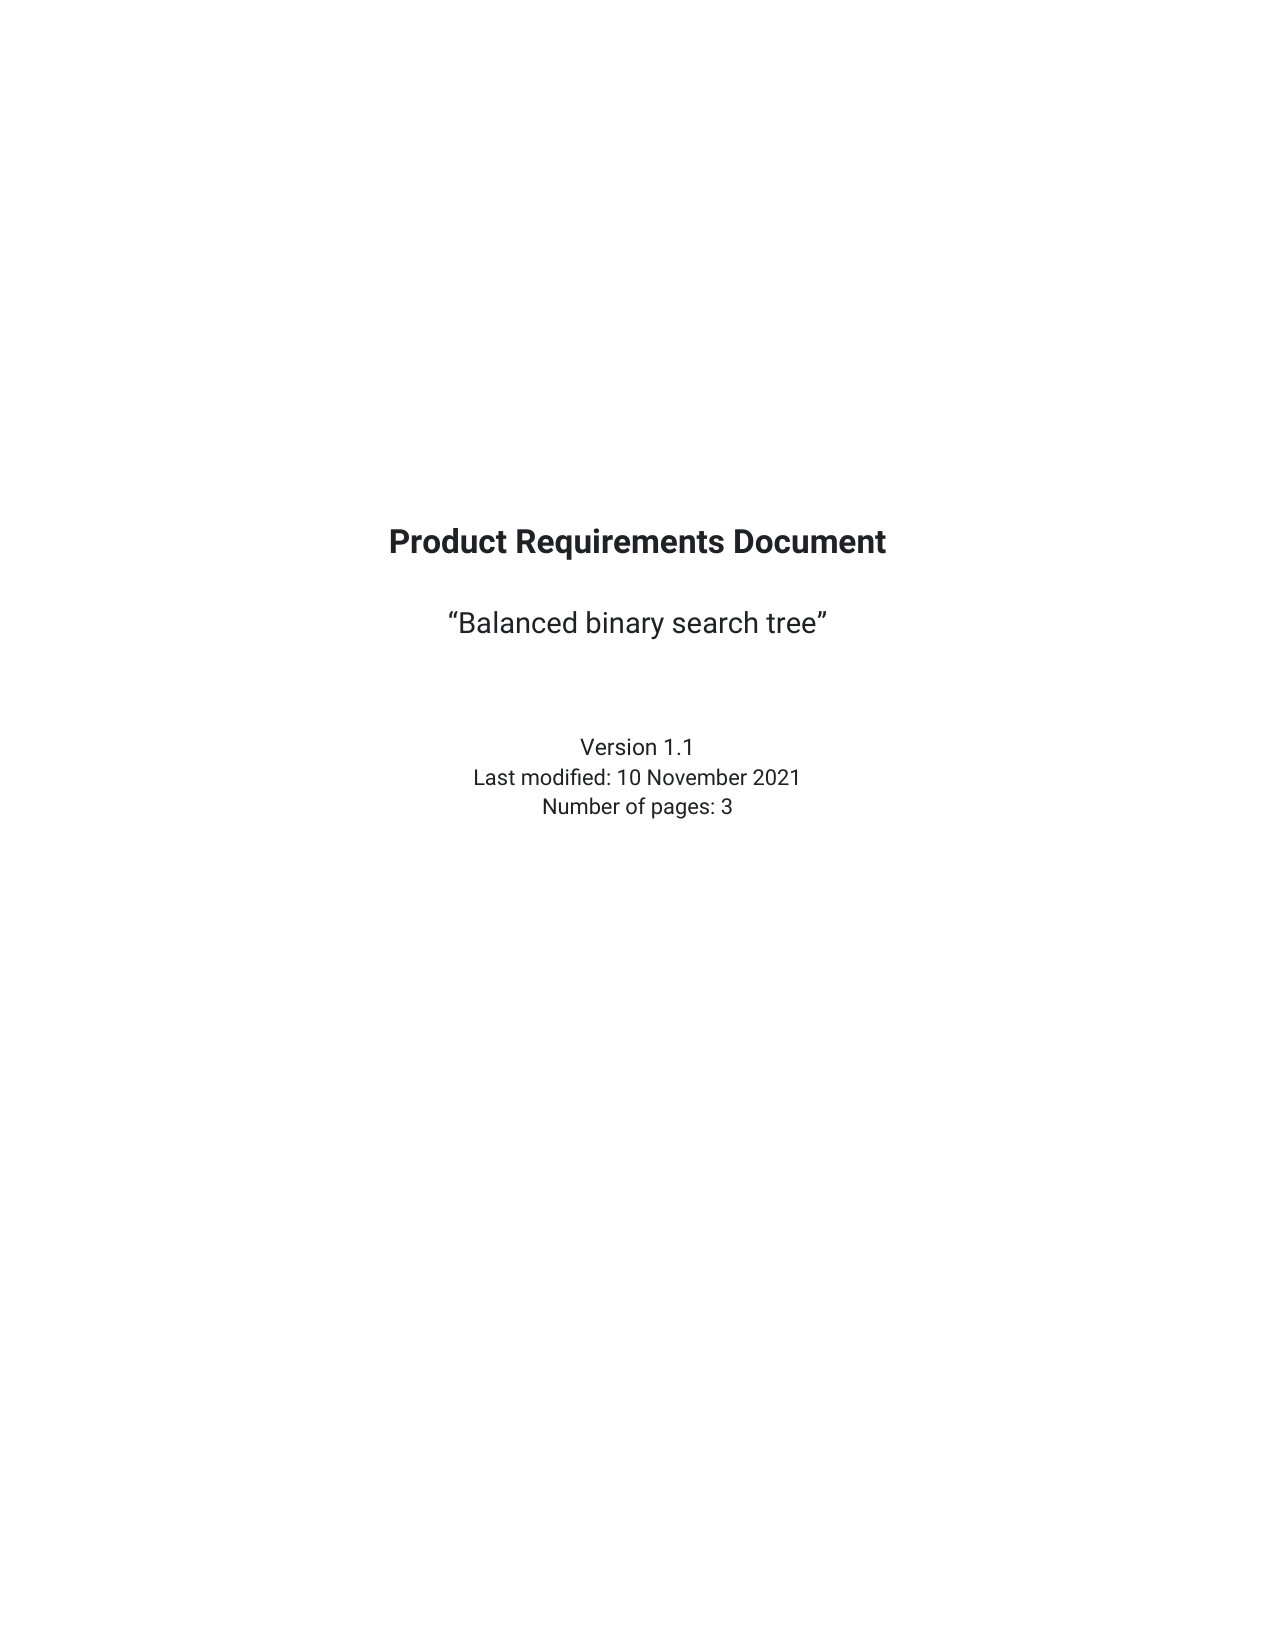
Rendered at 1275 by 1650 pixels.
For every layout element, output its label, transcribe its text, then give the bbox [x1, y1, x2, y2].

text Product Requirements Document [150, 522, 1125, 561]
text Number of pages: 3 [150, 794, 1125, 820]
text Last modified: 10 November 2021 [150, 765, 1125, 790]
text “Balanced binary search tree” [150, 606, 1125, 641]
text Version 1.1 [150, 734, 1125, 761]
